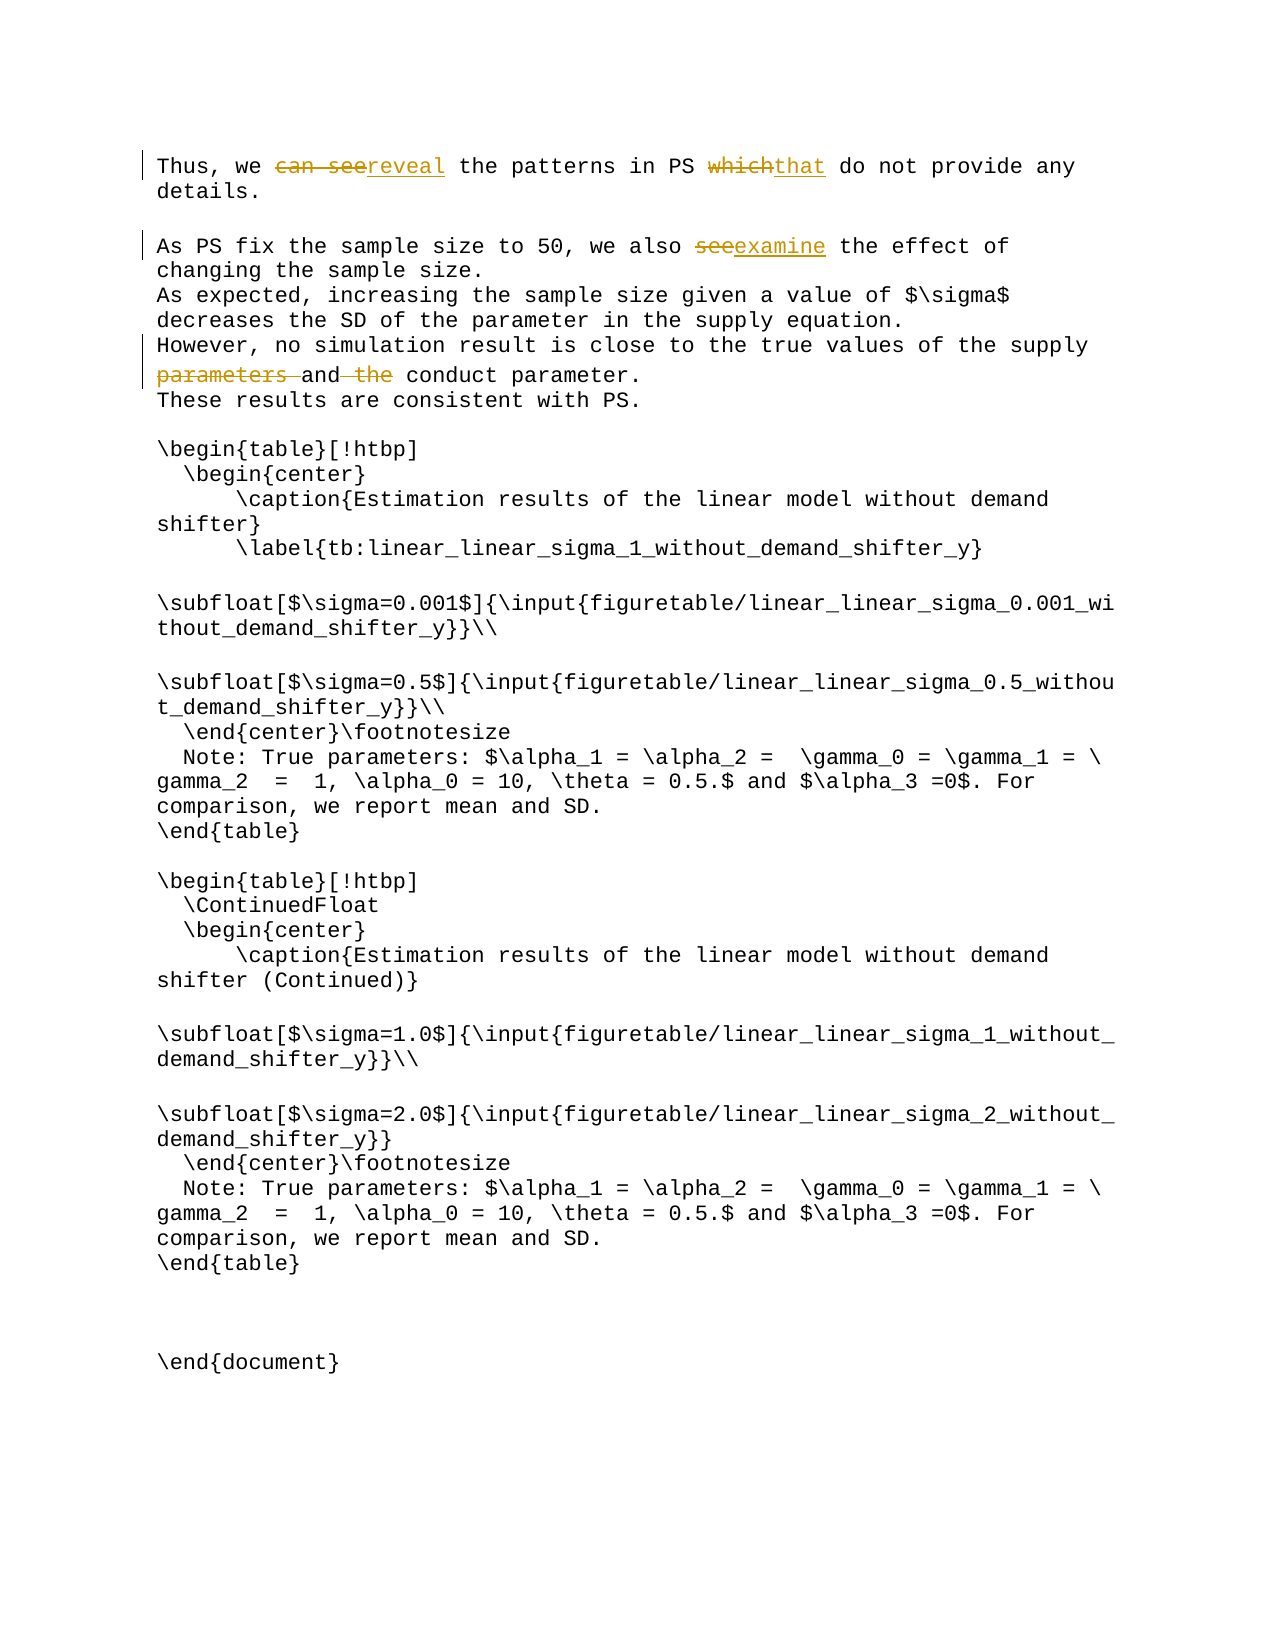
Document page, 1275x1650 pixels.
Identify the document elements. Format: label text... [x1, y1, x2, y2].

text As expected, increasing the sample size given a value of $\sigma$ decreases the SD of the parameter in the supply equation. [156, 284, 1118, 334]
text \end{table} [156, 820, 1118, 845]
text \subfloat[$\sigma=0.5$]{\input{figuretable/linear_linear_sigma_0.5_without_demand_shifter_y}}\\ [156, 642, 1118, 721]
text \caption{Estimation results of the linear model without demand shifter} [156, 488, 1118, 537]
text \subfloat[$\sigma=2.0$]{\input{figuretable/linear_linear_sigma_2_without_demand_shifter_y}} [156, 1073, 1118, 1152]
text \subfloat[$\sigma=0.001$]{\input{figuretable/linear_linear_sigma_0.001_without_demand_shifter_y}}\\ [156, 562, 1118, 642]
text \caption{Estimation results of the linear model without demand shifter (Continued)} [156, 944, 1118, 994]
text \label{tb:linear_linear_sigma_1_without_demand_shifter_y} [156, 537, 1118, 562]
text \end{table} [156, 1252, 1118, 1276]
text \subfloat[$\sigma=1.0$]{\input{figuretable/linear_linear_sigma_1_without_demand_shifter_y}}\\ [156, 994, 1118, 1073]
text \begin{center} [156, 463, 1118, 488]
text \begin{table}[!htbp] [156, 870, 1118, 894]
text Note: True parameters: $\alpha_1 = \alpha_2 = \gamma_0 = \gamma_1 = \gamma_2 = 1, \alpha_0 = 10, \theta = 0.5.$ and $\alpha_3 =0$. For comparison, we report mean and SD. [156, 746, 1118, 820]
text However, no simulation result is close to the true values of the supply and conduct parameter. [156, 334, 1118, 389]
text \end{center}\footnotesize [156, 721, 1118, 746]
text These results are consistent with PS. [156, 389, 1118, 413]
text Note: True parameters: $\alpha_1 = \alpha_2 = \gamma_0 = \gamma_1 = \gamma_2 = 1, \alpha_0 = 10, \theta = 0.5.$ and $\alpha_3 =0$. For comparison, we report mean and SD. [156, 1177, 1118, 1252]
text \ContinuedFloat [156, 894, 1118, 919]
text \begin{table}[!htbp] [156, 438, 1118, 463]
text \begin{center} [156, 919, 1118, 944]
text Thus, we the patterns in PS do not provide any details. [156, 150, 1118, 205]
text \end{center}\footnotesize [156, 1152, 1118, 1177]
text \end{document} [156, 1351, 1118, 1376]
text As PS fix the sample size to 50, we also the effect of changing the sample size. [156, 229, 1118, 284]
